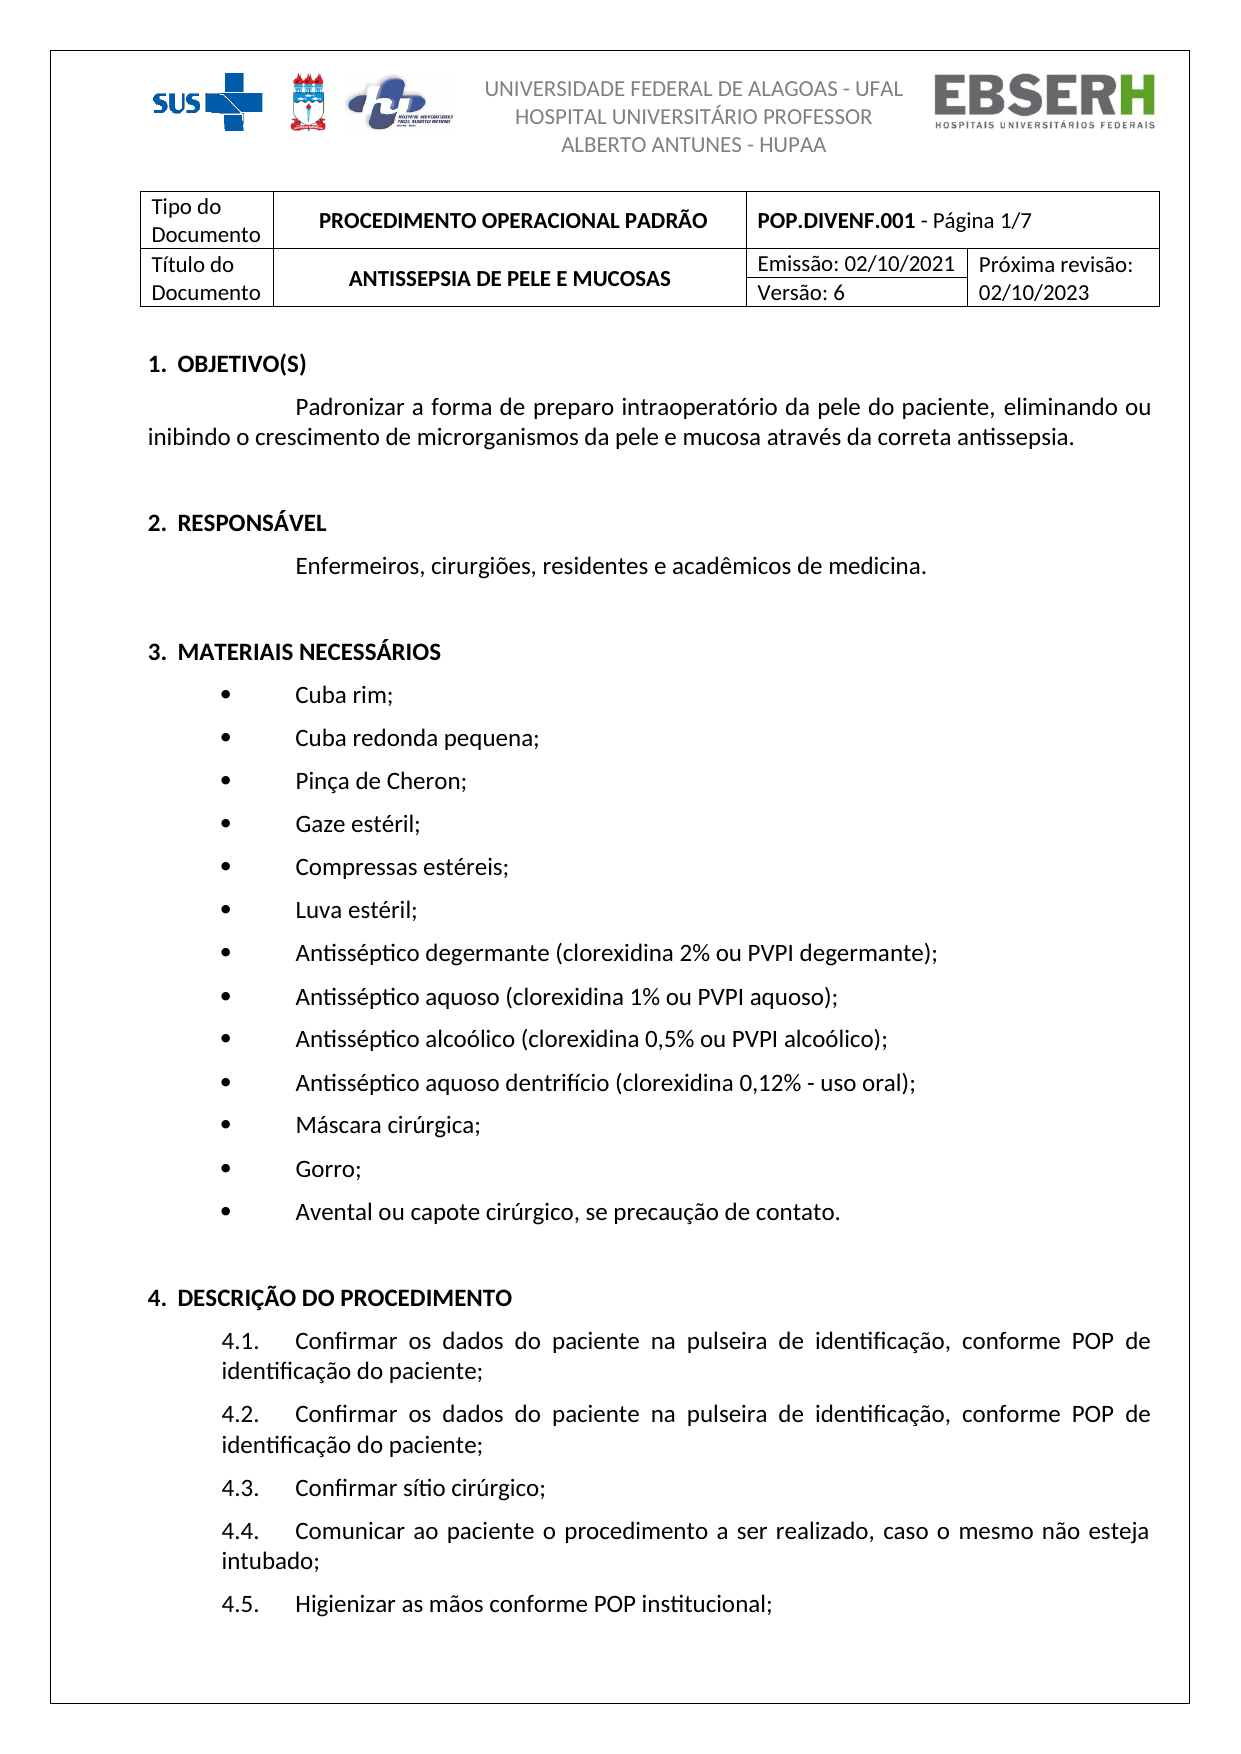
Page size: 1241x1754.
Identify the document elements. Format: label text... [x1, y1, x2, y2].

text Padronizar a forma de preparo intraoperatório da pele do paciente, eliminando ou inibindo o crescimento de microrganismos da pele e mucosa através da correta antissepsia. [148, 391, 1152, 452]
picture [153, 73, 263, 131]
picture [934, 73, 1155, 129]
list RESPONSÁVEL [148, 507, 1152, 538]
list MATERIAIS NECESSÁRIOS [148, 636, 1152, 667]
list Máscara cirúrgica; [221, 1110, 1152, 1140]
list Cuba rim; [221, 679, 1152, 710]
picture [290, 73, 326, 131]
text Enfermeiros, cirurgiões, residentes e acadêmicos de medicina. [148, 550, 1152, 581]
subtitle Higienizar as mãos conforme POP institucional; [221, 1588, 1152, 1619]
list Luva estéril; [221, 894, 1152, 925]
list DESCRIÇÃO DO PROCEDIMENTO [148, 1282, 1152, 1312]
picture [344, 73, 454, 131]
list Antisséptico degermante (clorexidina 2% ou PVPI degermante); [221, 938, 1152, 968]
list Antisséptico alcoólico (clorexidina 0,5% ou PVPI alcoólico); [221, 1024, 1152, 1054]
list Cuba redonda pequena; [221, 722, 1152, 753]
list Avental ou capote cirúrgico, se precaução de contato. [221, 1196, 1152, 1226]
subtitle Comunicar ao paciente o procedimento a ser realizado, caso o mesmo não esteja intubado; [221, 1515, 1152, 1576]
list Gaze estéril; [221, 808, 1152, 839]
subtitle Confirmar os dados do paciente na pulseira de identificação, conforme POP de identificação do paciente; [221, 1398, 1152, 1459]
list OBJETIVO(S) [148, 348, 1152, 378]
list Compressas estéreis; [221, 852, 1152, 882]
list Gorro; [221, 1153, 1152, 1183]
subtitle Confirmar os dados do paciente na pulseira de identificação, conforme POP de identificação do paciente; [221, 1325, 1152, 1386]
list Pinça de Cheron; [221, 766, 1152, 796]
list Antisséptico aquoso dentrifício (clorexidina 0,12% - uso oral); [221, 1067, 1152, 1097]
subtitle Confirmar sítio cirúrgico; [221, 1472, 1152, 1502]
list Antisséptico aquoso (clorexidina 1% ou PVPI aquoso); [221, 981, 1152, 1011]
